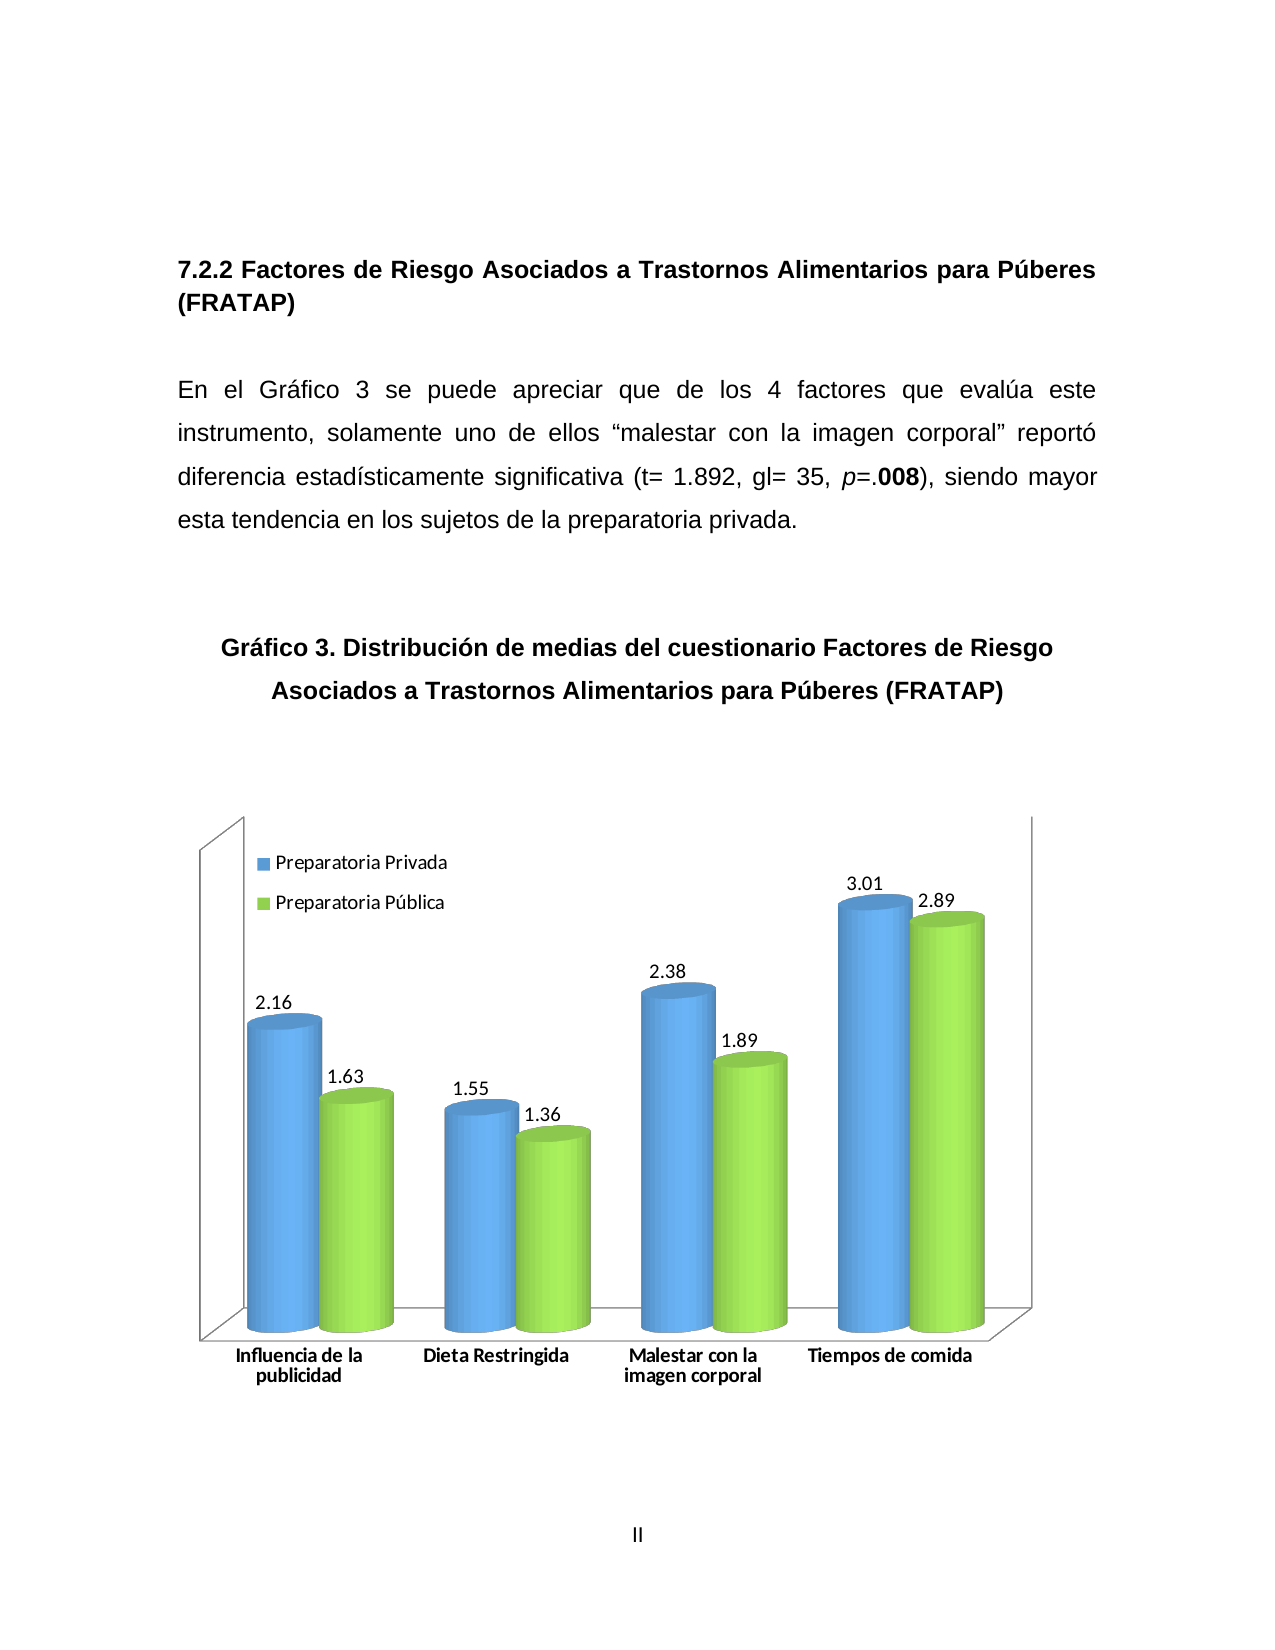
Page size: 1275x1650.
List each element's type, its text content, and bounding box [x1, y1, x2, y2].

subtitle 7.2.2 Factores de Riesgo Asociados a Trastornos Alimentarios para Púberes (FRATAP) [177, 255, 1098, 317]
text En el Gráfico 3 se puede apreciar que de los 4 factores que evalúa este instrumento, solamente uno de ellos “malestar con la imagen corporal” reportó diferencia estadísticamente significativa (t= 1.892, gl= 35, p=.008), siendo mayor esta tendencia en los sujetos de la preparatoria privada. [177, 375, 1098, 533]
text Gráfico 3. Distribución de medias del cuestionario Factores de Riesgo Asociados a Trastornos Alimentarios para Púberes (FRATAP) [177, 632, 1098, 704]
